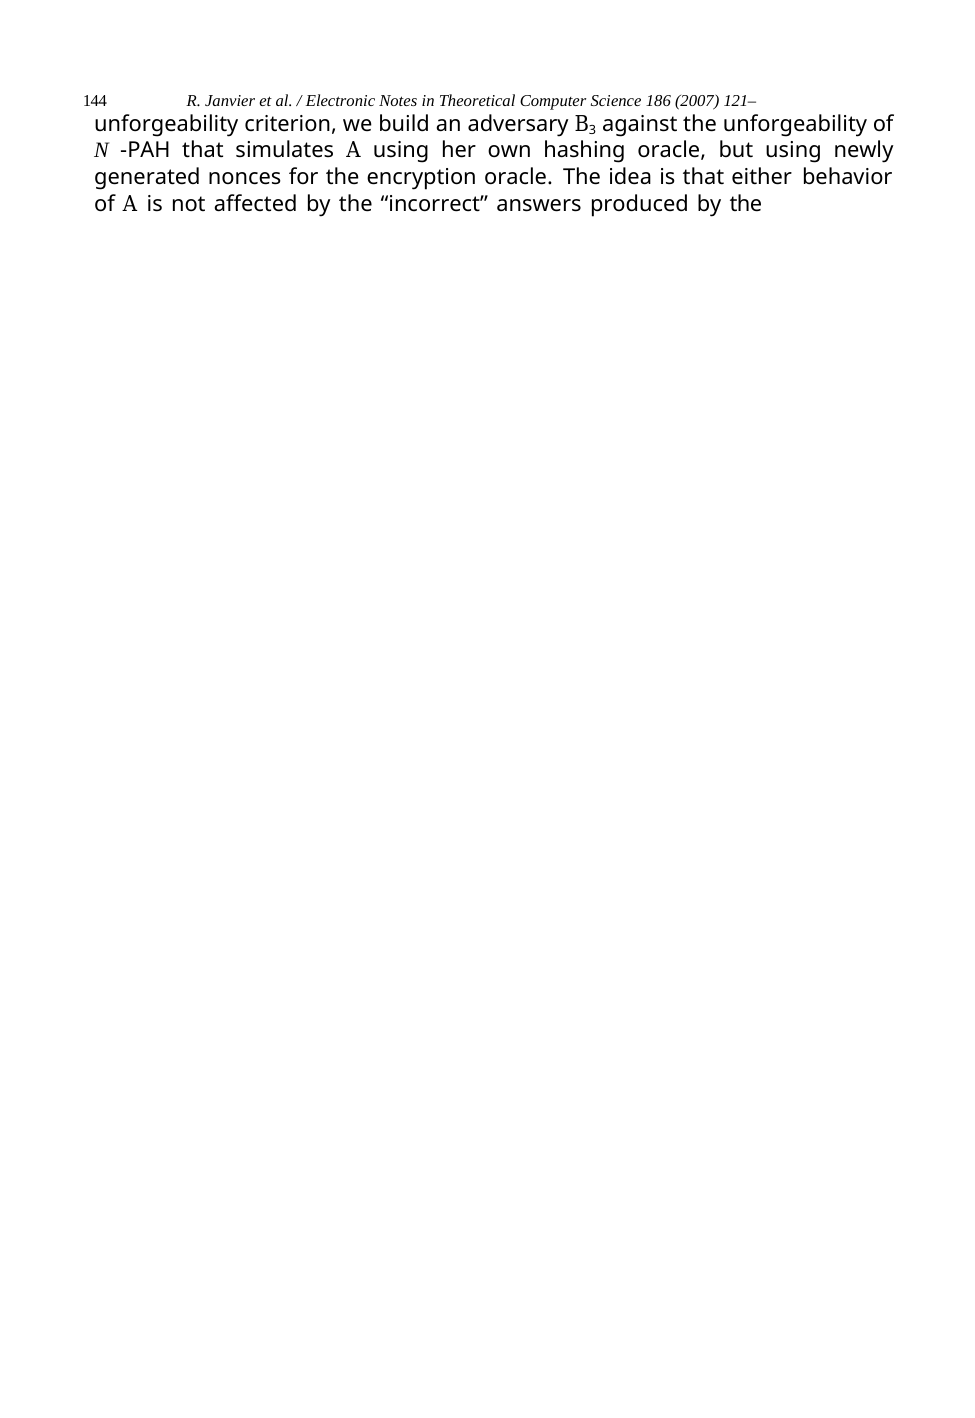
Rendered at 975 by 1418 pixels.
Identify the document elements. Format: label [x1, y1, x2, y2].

text [94, 110, 893, 218]
